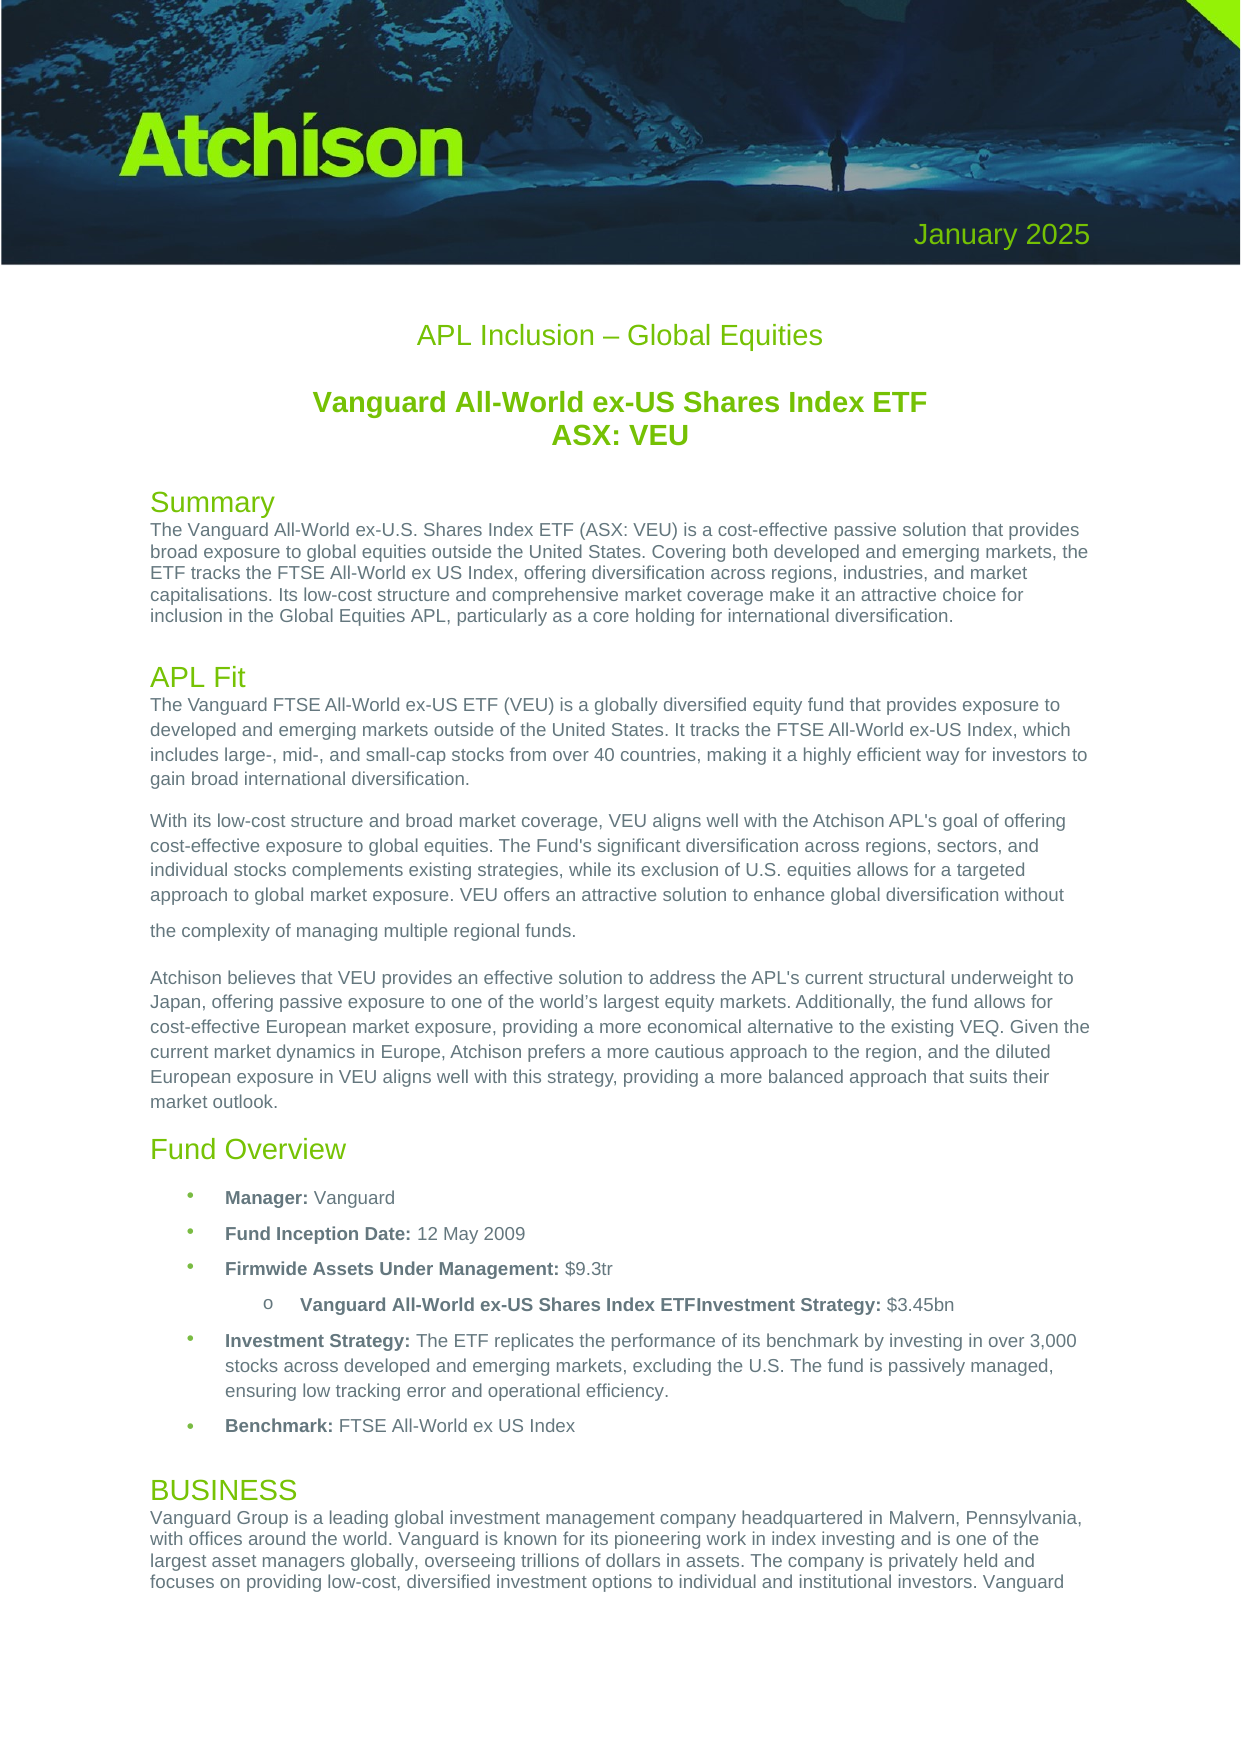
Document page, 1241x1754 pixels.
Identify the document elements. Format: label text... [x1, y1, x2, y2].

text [150, 1507, 1090, 1593]
text The Vanguard FTSE All-World ex-US ETF (VEU) is a globally diversified equity fund that provides exposure to developed and emerging markets outside of the United States. It tracks the FTSE All-World ex-US Index, which includes large-, mid-, and small-cap stocks from over 40 countries, making it a highly efficient way for investors to gain broad international diversification. [150, 694, 1090, 790]
list Benchmark: FTSE All-World ex US Index [187, 1415, 1090, 1436]
text APL Fit [150, 660, 1090, 694]
text Atchison believes that VEU provides an effective solution to address the APL's current structural underweight to Japan, offering passive exposure to one of the world’s largest equity markets. Additionally, the fund allows for cost-effective European market exposure, providing a more economical alternative to the existing VEQ. Given the current market dynamics in Europe, Atchison prefers a more cautious approach to the region, and the diluted European exposure in VEU aligns well with this strategy, providing a more balanced approach that suits their market outlook. [150, 967, 1090, 1112]
text With its low-cost structure and broad market coverage, VEU aligns well with the Atchison APL's goal of offering cost-effective exposure to global equities. The Fund's significant diversification across regions, sectors, and individual stocks complements existing strategies, while its exclusion of U.S. equities allows for a targeted approach to global market exposure. VEU offers an attractive solution to enhance global diversification without the complexity of managing multiple regional funds. [150, 810, 1090, 945]
text APL Inclusion – Global Equities [150, 318, 1090, 351]
text Summary [150, 485, 1090, 519]
picture [1, 0, 1241, 266]
text January 2025 [150, 217, 1090, 251]
list Fund Inception Date: 12 May 2009 [187, 1222, 1090, 1244]
text ASX: VEU [150, 418, 1090, 452]
list Investment Strategy: The ETF replicates the performance of its benchmark by investing in over 3,000 stocks across developed and emerging markets, excluding the U.S. The fund is passively managed, ensuring low tracking error and operational efficiency. [187, 1330, 1090, 1401]
text BUSINESS [150, 1473, 1090, 1507]
text The Vanguard All-World ex-U.S. Shares Index ETF (ASX: VEU) is a cost-effective passive solution that provides broad exposure to global equities outside the United States. Covering both developed and emerging markets, the ETF tracks the FTSE All-World ex US Index, offering diversification across regions, industries, and market capitalisations. Its low-cost structure and comprehensive market coverage make it an attractive choice for inclusion in the Global Equities APL, particularly as a core holding for international diversification. [150, 519, 1090, 627]
list Vanguard All-World ex-US Shares Index ETFInvestment Strategy: $3.45bn [262, 1293, 1090, 1316]
text Vanguard All-World ex-US Shares Index ETF [150, 385, 1090, 418]
text Fund Overview [150, 1132, 1090, 1166]
list Manager: Vanguard [187, 1187, 1090, 1209]
list Firmwide Assets Under Management: $9.3tr [187, 1258, 1090, 1279]
